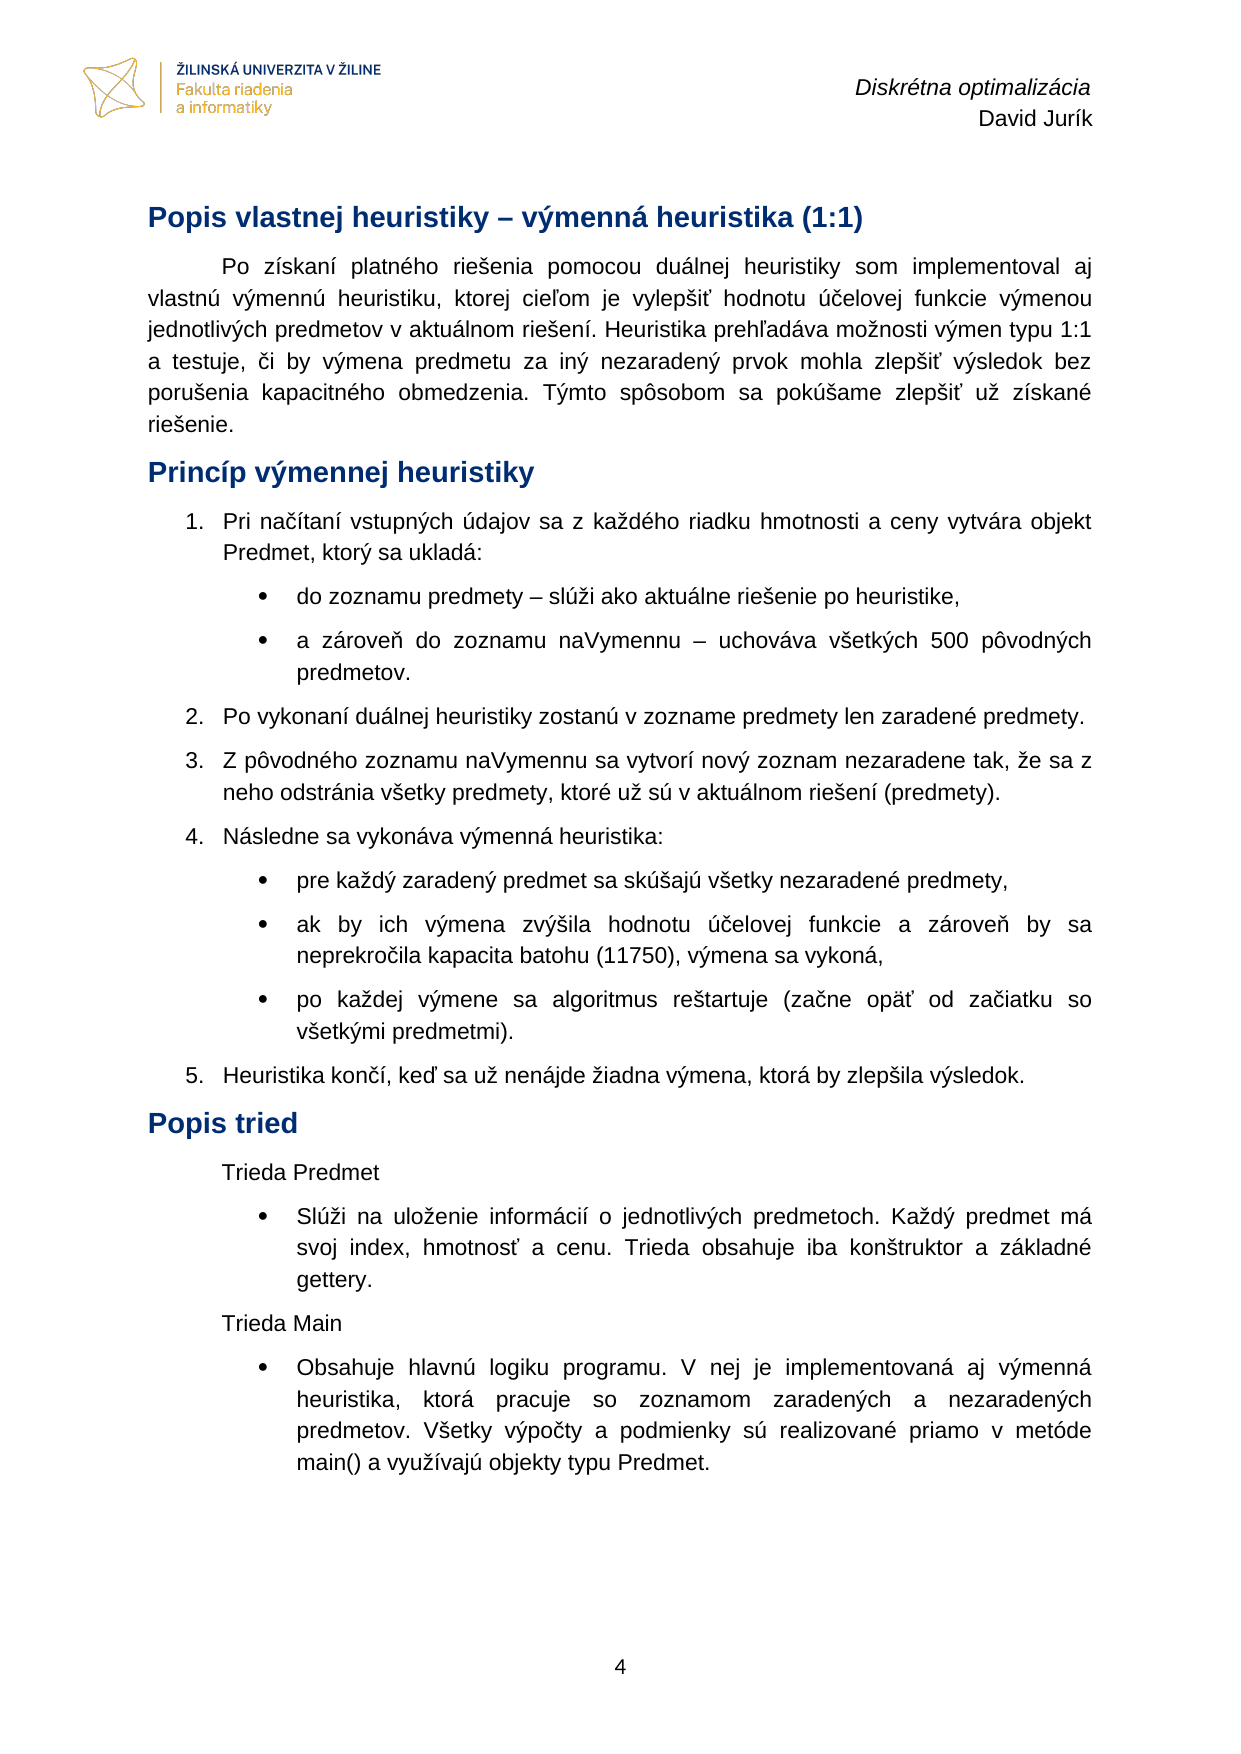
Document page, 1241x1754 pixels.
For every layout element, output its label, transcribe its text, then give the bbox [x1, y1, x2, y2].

text Trieda Main [148, 1310, 1093, 1336]
list do zoznamu predmety – slúži ako aktuálne riešenie po heuristike, [259, 583, 1093, 609]
list po každej výmene sa algoritmus reštartuje (začne opäť od začiatku so všetkými predmetmi). [259, 986, 1093, 1044]
list Heuristika končí, keď sa už nenájde žiadna výmena, ktorá by zlepšila výsledok. [185, 1062, 1093, 1088]
list pre každý zaradený predmet sa skúšajú všetky nezaradené predmety, [259, 867, 1093, 893]
text Popis tried [148, 1106, 1093, 1139]
list ak by ich výmena zvýšila hodnotu účelovej funkcie a zároveň by sa neprekročila kapacita batohu (11750), výmena sa vykoná, [259, 911, 1093, 969]
list Po vykonaní duálnej heuristiky zostanú v zozname predmety len zaradené predmety. [185, 703, 1093, 729]
list Pri načítaní vstupných údajov sa z každého riadku hmotnosti a ceny vytvára objekt Predmet, ktorý sa ukladá: [185, 508, 1093, 566]
text Trieda Predmet [148, 1159, 1093, 1185]
text Popis vlastnej heuristiky – výmenná heuristika (1:1) [148, 200, 1093, 234]
picture [54, 28, 409, 147]
list Následne sa vykonáva výmenná heuristika: [185, 823, 1093, 849]
list Obsahuje hlavnú logiku programu. V nej je implementovaná aj výmenná heuristika, ktorá pracuje so zoznamom zaradených a nezaradených predmetov. Všetky výpočty a podmienky sú realizované priamo v metóde main() a využívajú objekty typu Predmet. [259, 1354, 1093, 1475]
text Princíp výmennej heuristiky [148, 455, 1093, 488]
list a zároveň do zoznamu naVymennu – uchováva všetkých 500 pôvodných predmetov. [259, 627, 1093, 685]
text Po získaní platného riešenia pomocou duálnej heuristiky som implementoval aj vlastnú výmennú heuristiku, ktorej cieľom je vylepšiť hodnotu účelovej funkcie výmenou jednotlivých predmetov v aktuálnom riešení. Heuristika prehľadáva možnosti výmen typu 1:1 a testuje, či by výmena predmetu za iný nezaradený prvok mohla zlepšiť výsledok bez porušenia kapacitného obmedzenia. Týmto spôsobom sa pokúšame zlepšiť už získané riešenie. [148, 253, 1093, 437]
list Z pôvodného zoznamu naVymennu sa vytvorí nový zoznam nezaradene tak, že sa z neho odstránia všetky predmety, ktoré už sú v aktuálnom riešení (predmety). [185, 747, 1093, 805]
list Slúži na uloženie informácií o jednotlivých predmetoch. Každý predmet má svoj index, hmotnosť a cenu. Trieda obsahuje iba konštruktor a základné gettery. [259, 1203, 1093, 1292]
